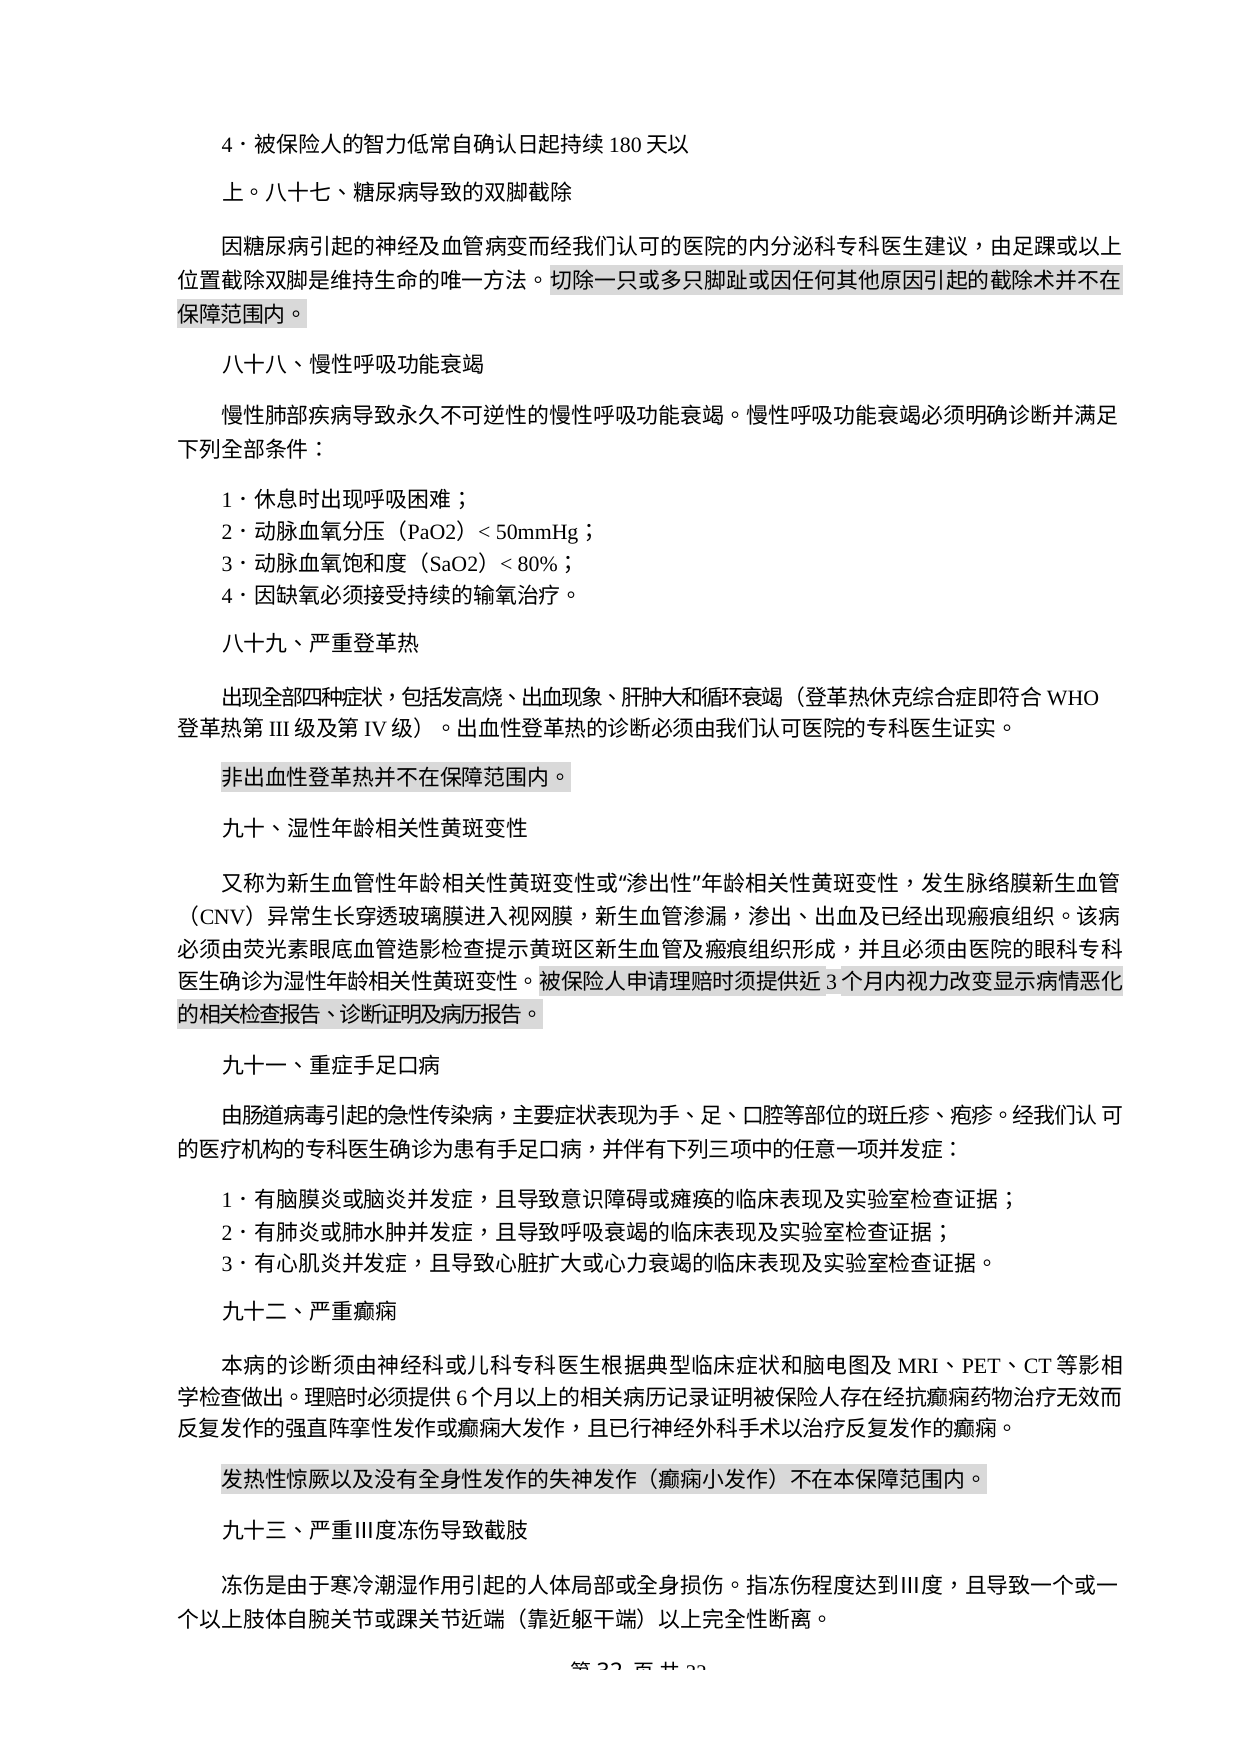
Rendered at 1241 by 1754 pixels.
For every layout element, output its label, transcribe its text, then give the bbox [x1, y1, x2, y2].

text 又称为新生血管性年龄相关性黄斑变性或“渗出性”年龄相关性黄斑变性，发生脉络膜新生血管（CNV）异常生长穿透玻璃膜进入视网膜，新生血管渗漏，渗出、出血及已经出现瘢痕组织。该病必须由荧光素眼底血管造影检查提示黄斑区新生血管及瘢痕组织形成，并且必须由医院的眼科专科医生确诊为湿性年龄相关性黄斑变性。被保险人申请理赔时须提供近3个月内视力改变显示病情恶化的相关检查报告、诊断证明及病历报告。 [177, 868, 1123, 1029]
text 由肠道病毒引起的急性传染病，主要症状表现为手、足、口腔等部位的斑丘疹、疱疹。经我们认可的医疗机构的专科医生确诊为患有手足口病，并伴有下列三项中的任意一项并发症： [177, 1100, 1123, 1164]
text 出现全部四种症状，包括发高烧、出血现象、肝肿大和循环衰竭（登革热休克综合症即符合WHO 登革热第III级及第IV级）。出血性登革热的诊断必须由我们认可医院的专科医生证实。 [177, 682, 1123, 743]
text 本病的诊断须由神经科或儿科专科医生根据典型临床症状和脑电图及MRI、PET、CT等影相学检查做出。理赔时必须提供6个月以上的相关病历记录证明被保险人存在经抗癫痫药物治疗无效而反复发作的强直阵挛性发作或癫痫大发作，且已行神经外科手术以治疗反复发作的癫痫。 [177, 1350, 1123, 1443]
text 1．有脑膜炎或脑炎并发症，且导致意识障碍或瘫痪的临床表现及实验室检查证据； [221, 1184, 1142, 1214]
text 非出血性登革热并不在保障范围内。九十、湿性年龄相关性黄斑变性 [221, 762, 572, 842]
text 4．因缺氧必须接受持续的输氧治疗。八十九、严重登革热 [221, 580, 583, 657]
text 九十一、重症手足口病 [222, 1049, 1142, 1079]
text 2．动脉血氧分压（PaO2）< 50mmHg； [221, 516, 1142, 546]
text 1．休息时出现呼吸困难； [221, 484, 1142, 514]
text 发热性惊厥以及没有全身性发作的失神发作（癫痫小发作）不在本保障范围内。九十三、严重Ⅲ度冻伤导致截肢 [221, 1464, 988, 1544]
text 冻伤是由于寒冷潮湿作用引起的人体局部或全身损伤。指冻伤程度达到Ⅲ度，且导致一个或一个以上肢体自腕关节或踝关节近端（靠近躯干端）以上完全性断离。 [177, 1570, 1122, 1633]
text 八十八、慢性呼吸功能衰竭 [222, 349, 1142, 379]
text 因糖尿病引起的神经及血管病变而经我们认可的医院的内分泌科专科医生建议，由足踝或以上位置截除双脚是维持生命的唯一方法。切除一只或多只脚趾或因任何其他原因引起的截除术并不在保障范围内。 [177, 231, 1123, 328]
text 4．被保险人的智力低常自确认日起持续180天以上。八十七、糖尿病导致的双脚截除 [221, 129, 725, 207]
text 2．有肺炎或肺水肿并发症，且导致呼吸衰竭的临床表现及实验室检查证据； [221, 1216, 1142, 1246]
text 3．动脉血氧饱和度（SaO2）< 80%； [221, 548, 1142, 578]
text 慢性肺部疾病导致永久不可逆性的慢性呼吸功能衰竭。慢性呼吸功能衰竭必须明确诊断并满足下列全部条件： [177, 400, 1122, 463]
text 3．有心肌炎并发症，且导致心脏扩大或心力衰竭的临床表现及实验室检查证据。九十二、严重癫痫 [221, 1248, 999, 1326]
